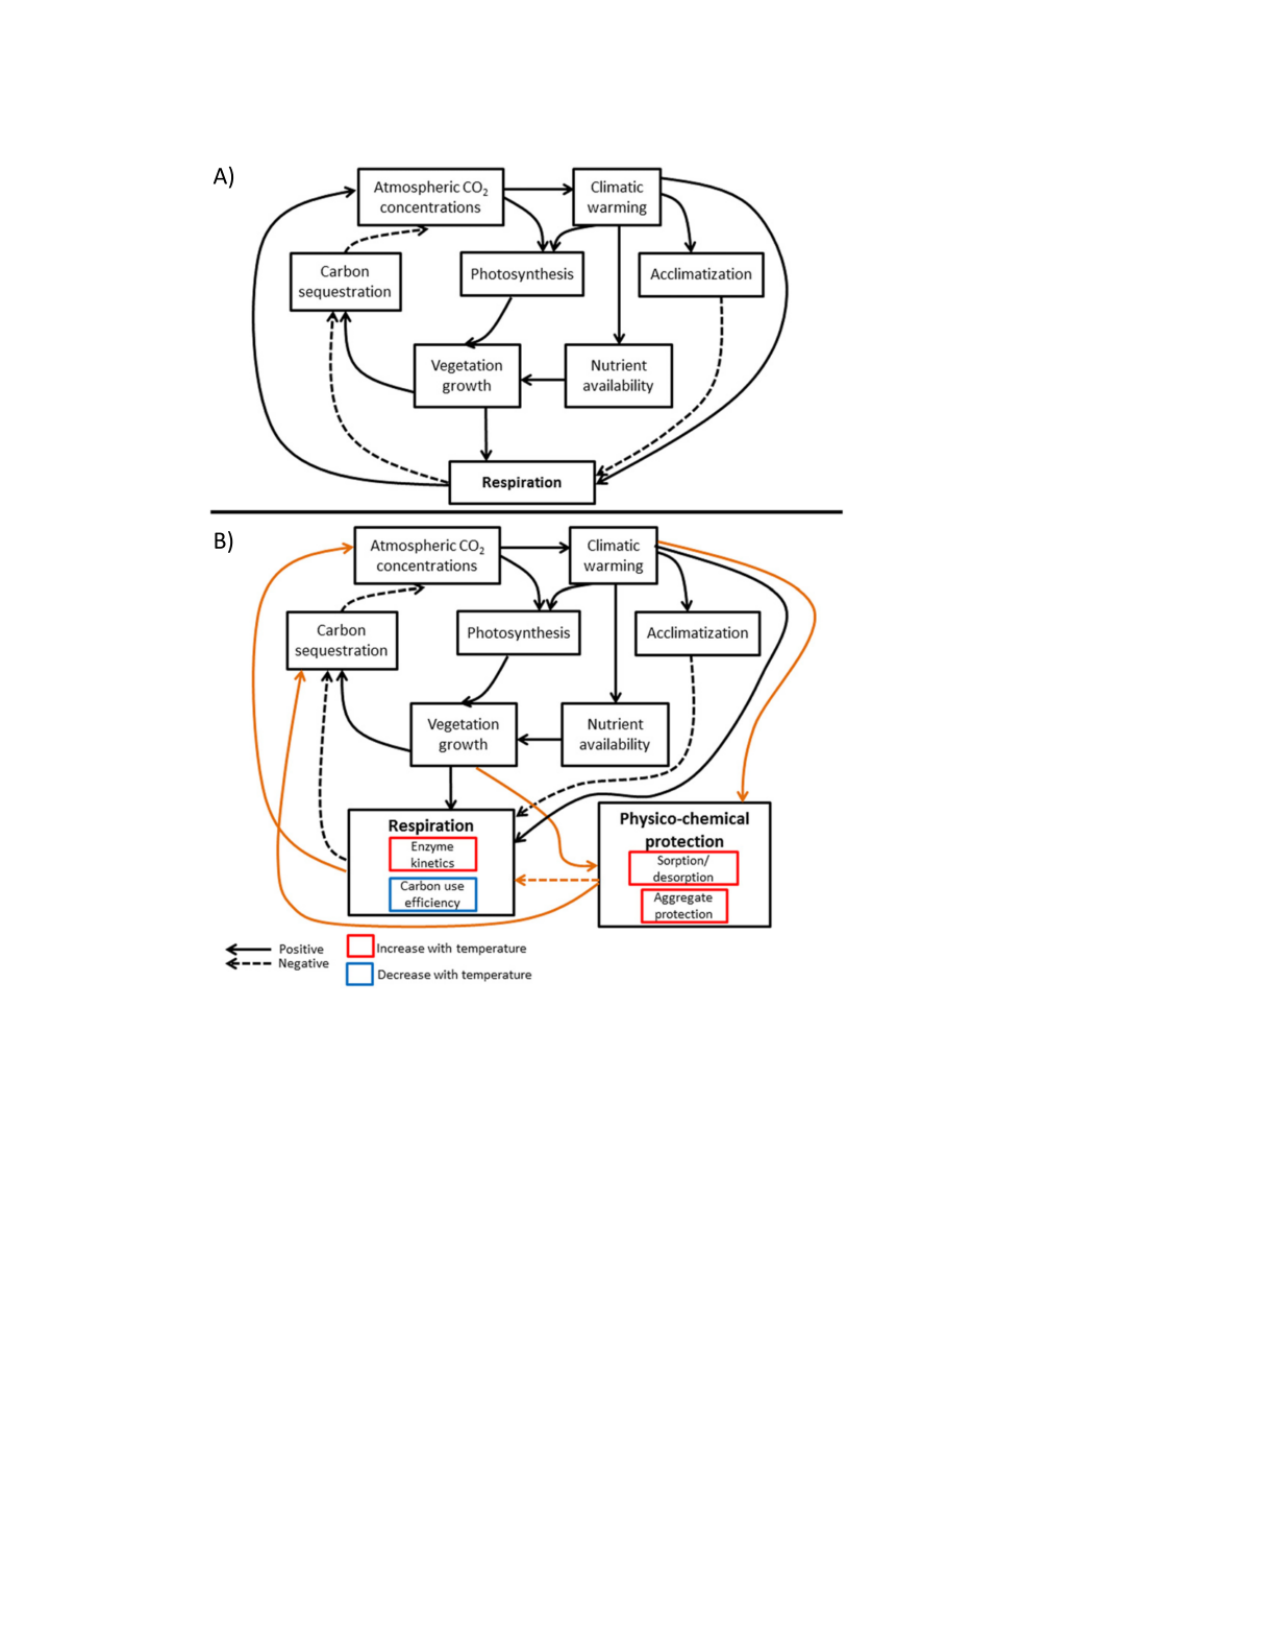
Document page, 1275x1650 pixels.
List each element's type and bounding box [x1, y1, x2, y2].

picture [150, 150, 871, 1005]
